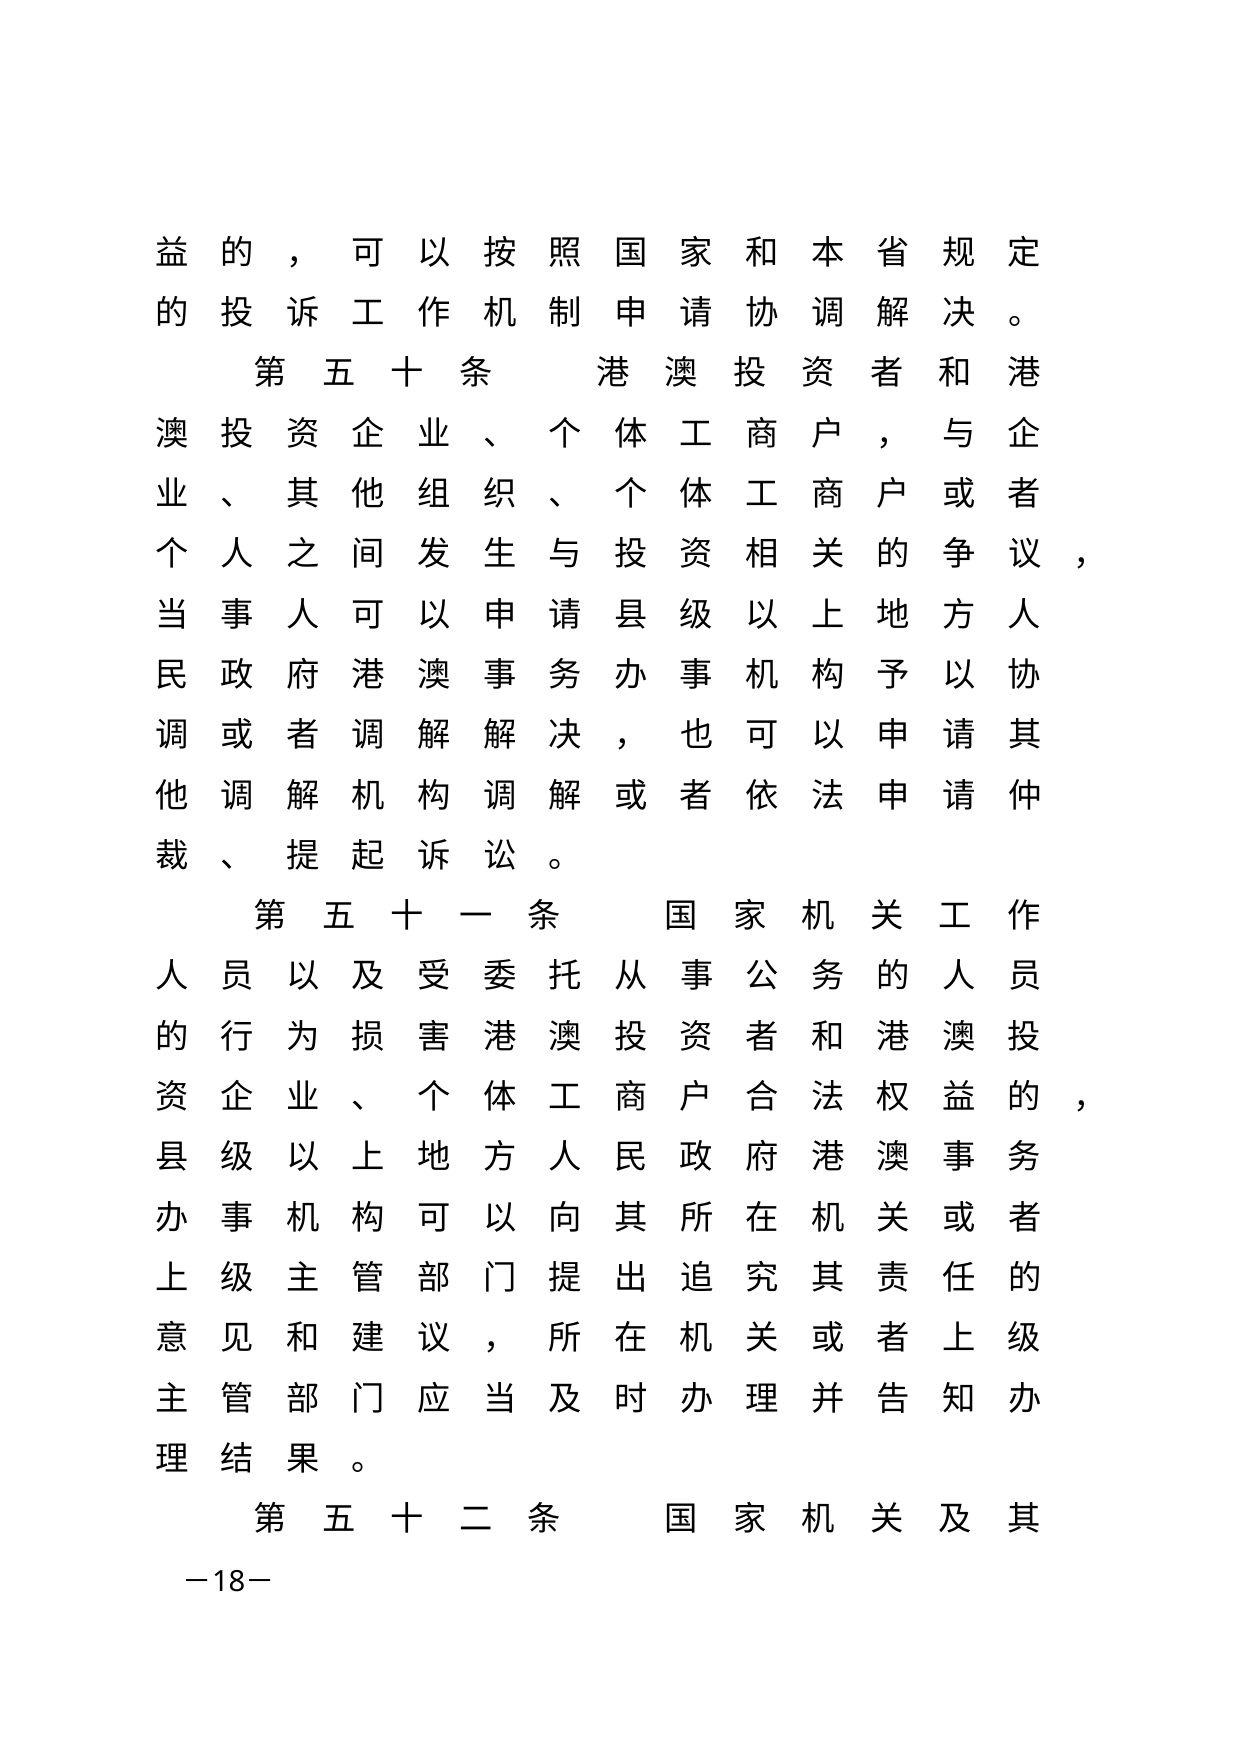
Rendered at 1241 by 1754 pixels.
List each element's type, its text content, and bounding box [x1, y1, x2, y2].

text 第五十条 港澳投资者和港澳投资企业、个体工商户，与企业、其他组织、个体工商户或者个人之间发生与投资相关的争议，当事人可以申请县级以上地方人民政府港澳事务办事机构予以协调或者调解解决，也可以申请其他调解机构调解或者依法申请仲裁、提起诉讼。 [155, 340, 1073, 883]
text 第五十一条 国家机关工作人员以及受委托从事公务的人员的行为损害港澳投资者和港澳投资企业、个体工商户合法权益的，县级以上地方人民政府港澳事务办事机构可以向其所在机关或者上级主管部门提出追究其责任的意见和建议，所在机关或者上级主管部门应当及时办理并告知办理结果。 [155, 883, 1073, 1486]
text 港澳投资者和港澳投资企业、个体工商户认为行政机关及其工作人员的行政行为侵犯其合法权益的，可以按照国家和本省规定的投诉工作机制申请协调解决。 [155, 219, 1073, 340]
text 第五十二条 国家机关及其工作人员及受委托从事公务的人员有下列情形之一的，由上级行政机关或者有关部门责令改正，对直接负责的主管人员和其他直接责任人员依法给予处分；对港澳投资者和港澳投资企业、个体工商户造成损失的，依法予以赔偿： [155, 1486, 1073, 1546]
